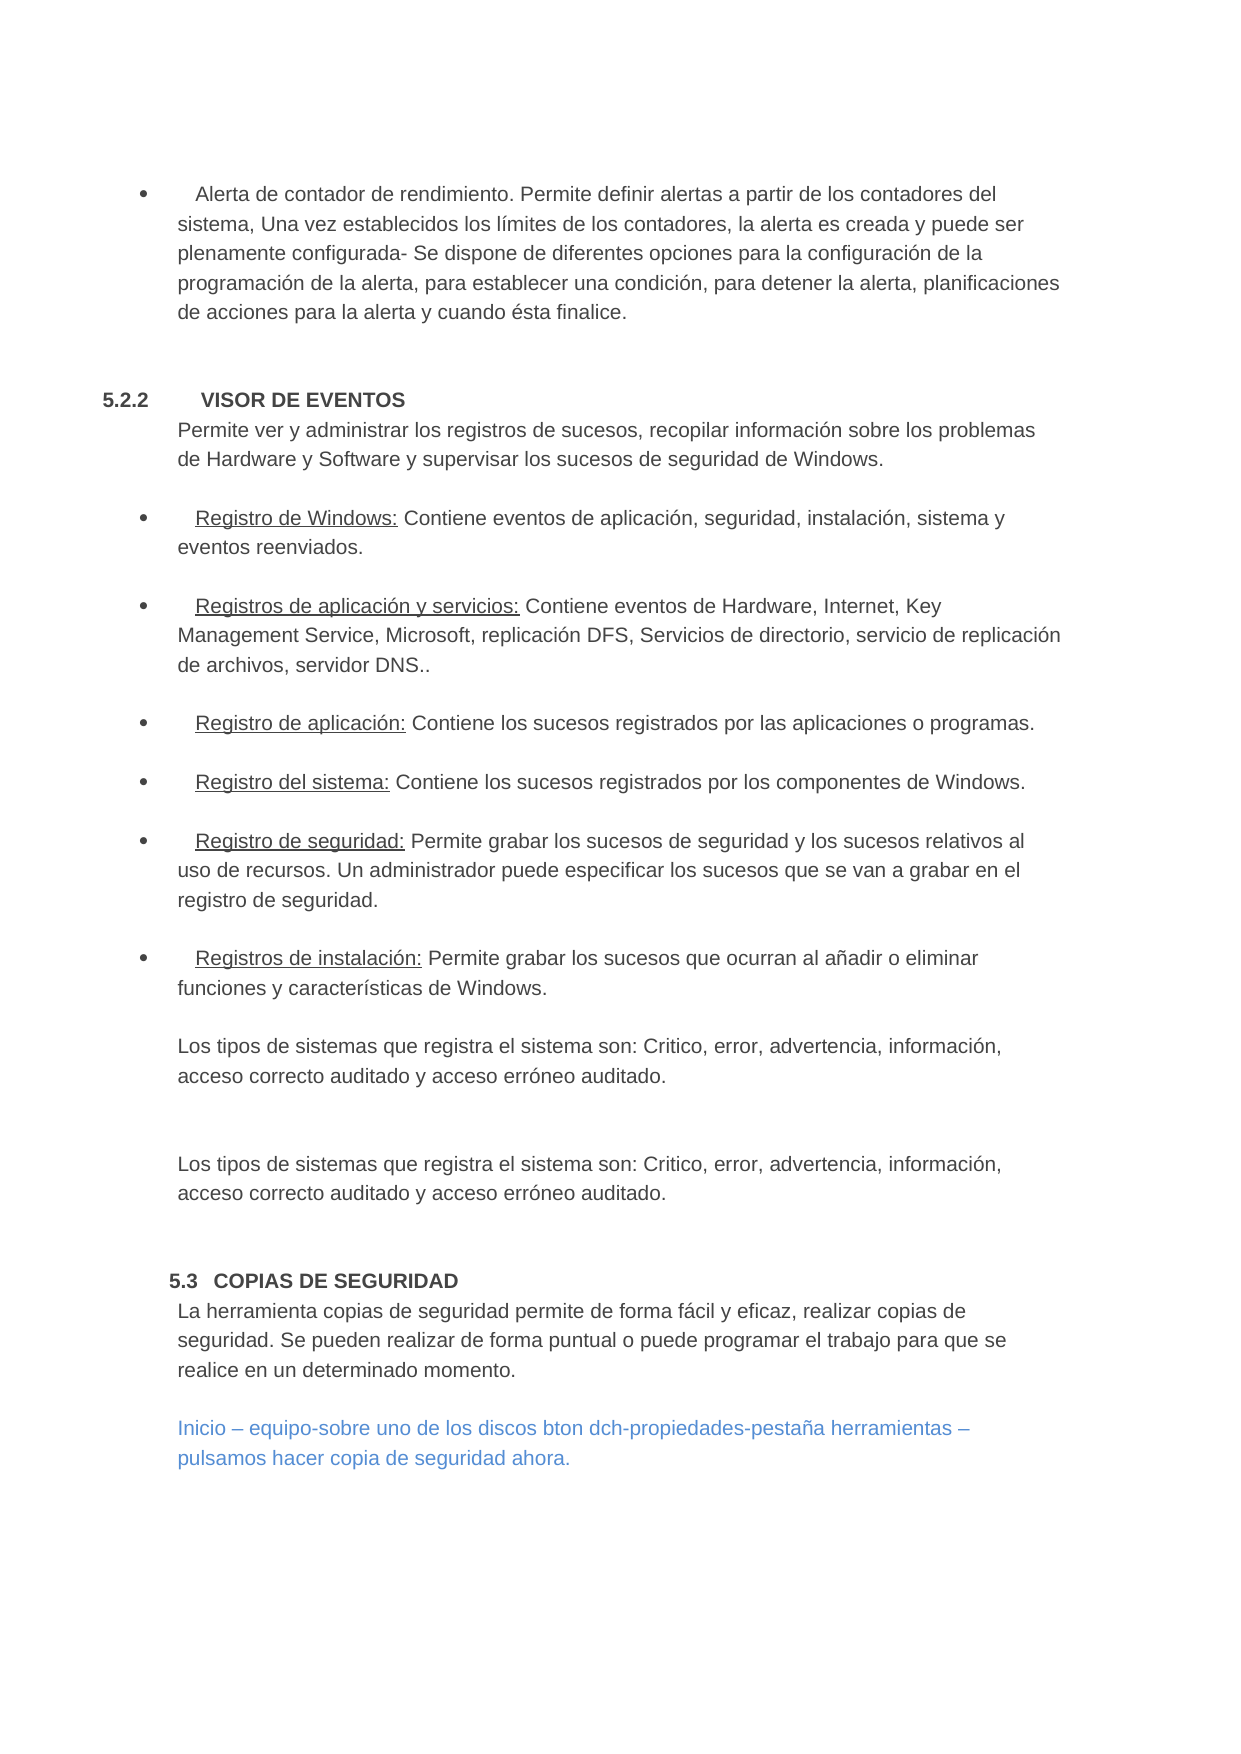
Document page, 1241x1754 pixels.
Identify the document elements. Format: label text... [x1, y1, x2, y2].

text Los tipos de sistemas que registra el sistema son: Critico, error, advertencia, información, acceso correcto auditado y acceso erróneo auditado. [177, 1029, 1063, 1088]
text  Registro del sistema: Contiene los sucesos registrados por los componentes de Windows. [140, 764, 1063, 794]
text  Registros de instalación: Permite grabar los sucesos que ocurran al añadir o eliminar funciones y características de Windows. [140, 941, 1063, 999]
text La herramienta copias de seguridad permite de forma fácil y eficaz, realizar copias de seguridad. Se pueden realizar de forma puntual o puede programar el trabajo para que se realice en un determinado momento. [177, 1293, 1063, 1381]
text Inicio – equipo-sobre uno de los discos bton dch-propiedades-pestaña herramientas – pulsamos hacer copia de seguridad ahora. [177, 1411, 1063, 1469]
text 5.3 COPIAS DE SEGURIDAD [140, 1264, 1063, 1293]
text Permite ver y administrar los registros de sucesos, recopilar información sobre los problemas de Hardware y Software y supervisar los sucesos de seguridad de Windows. [177, 412, 1063, 471]
text  Registro de Windows: Contiene eventos de aplicación, seguridad, instalación, sistema y eventos reenviados. [140, 500, 1063, 559]
text Los tipos de sistemas que registra el sistema son: Critico, error, advertencia, información, acceso correcto auditado y acceso erróneo auditado. [177, 1146, 1063, 1205]
text  Registro de seguridad: Permite grabar los sucesos de seguridad y los sucesos relativos al uso de recursos. Un administrador puede especificar los sucesos que se van a grabar en el registro de seguridad. [140, 823, 1063, 911]
text  Alerta de contador de rendimiento. Permite definir alertas a partir de los contadores del sistema, Una vez establecidos los límites de los contadores, la alerta es creada y puede ser plenamente configurada- Se dispone de diferentes opciones para la configuración de la programación de la alerta, para establecer una condición, para detener la alerta, planificaciones de acciones para la alerta y cuando ésta finalice. [140, 177, 1063, 324]
text  Registro de aplicación: Contiene los sucesos registrados por las aplicaciones o programas. [140, 706, 1063, 735]
text  Registros de aplicación y servicios: Contiene eventos de Hardware, Internet, Key Management Service, Microsoft, replicación DFS, Servicios de directorio, servicio de replicación de archivos, servidor DNS.. [140, 588, 1063, 676]
text 5.2.2 VISOR DE EVENTOS [102, 383, 1063, 412]
